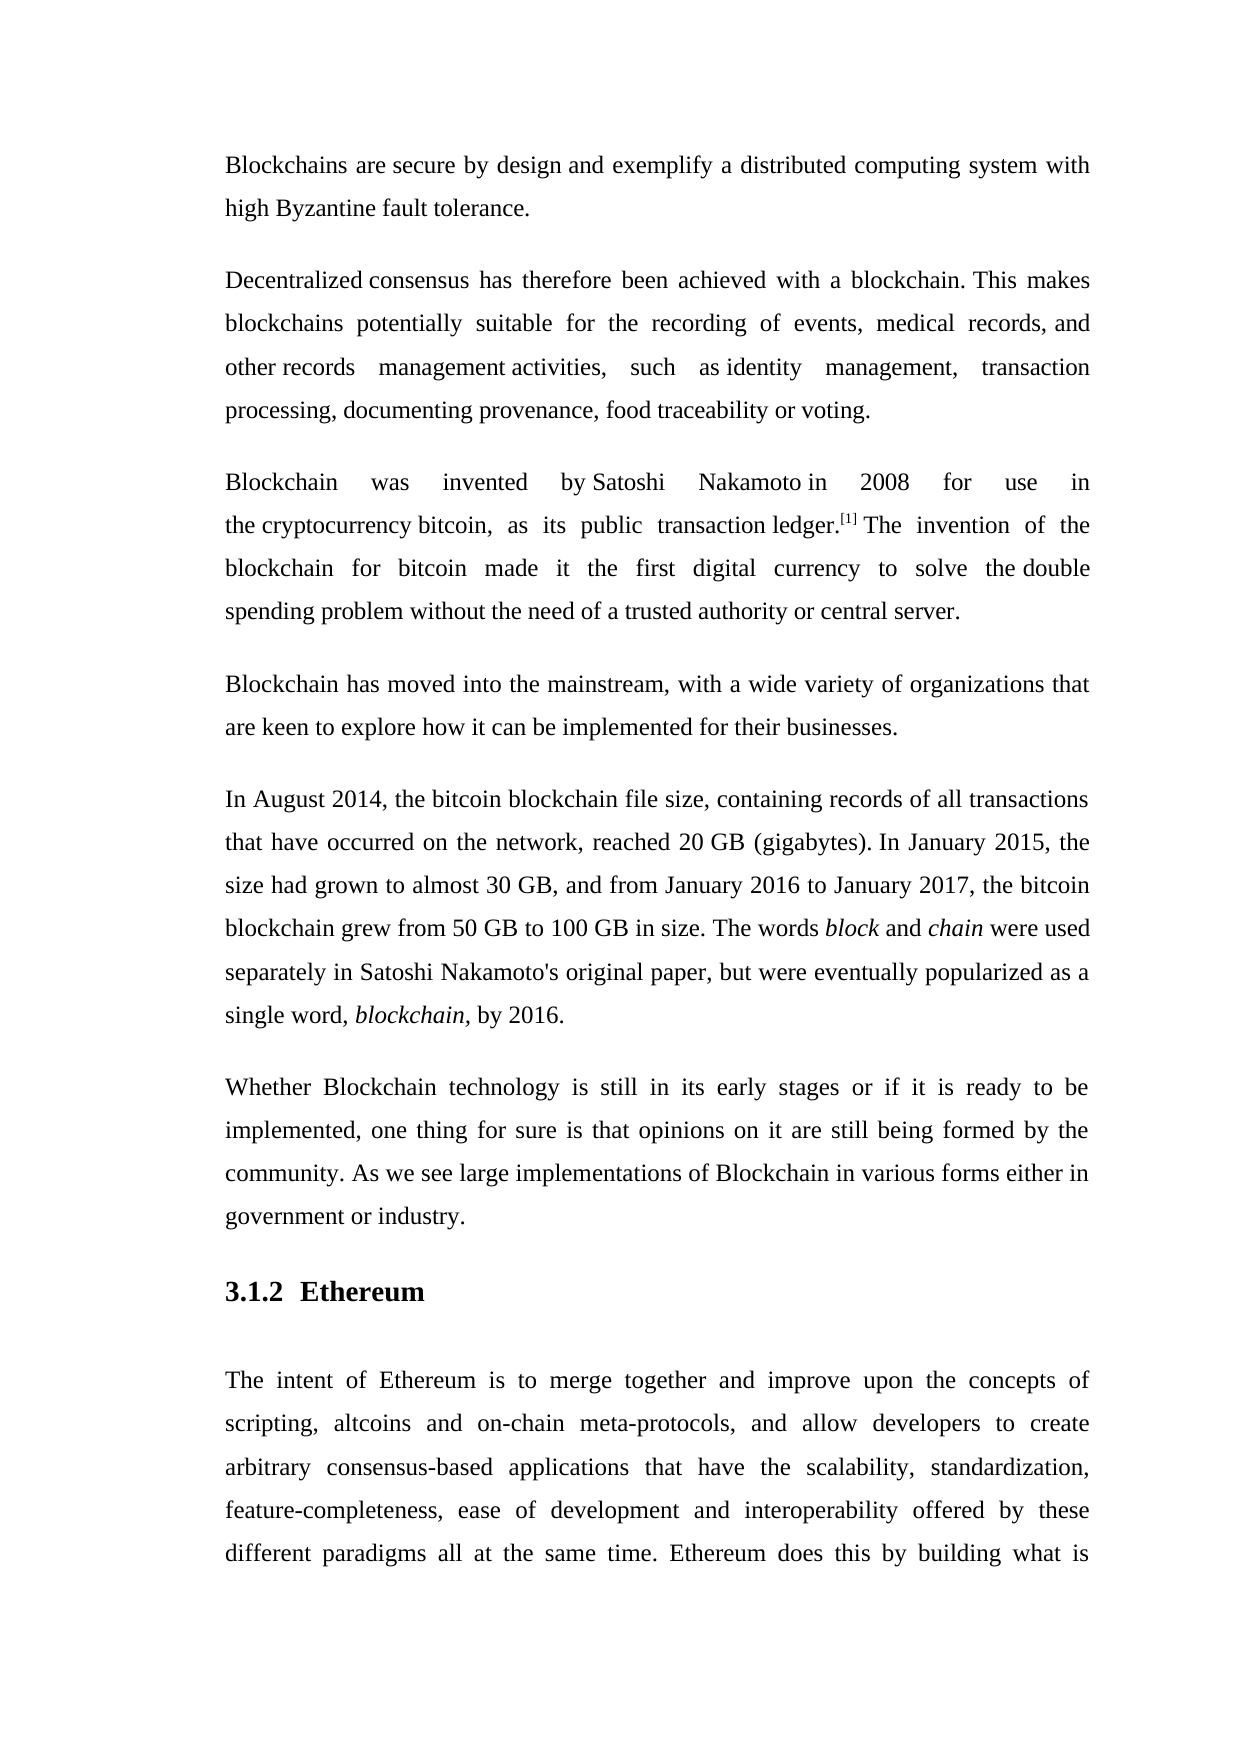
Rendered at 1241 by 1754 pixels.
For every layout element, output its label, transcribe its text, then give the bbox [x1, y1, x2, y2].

text Decentralized consensus has therefore been achieved with a blockchain. This makes blockchains potentially suitable for the recording of events, medical records, and other records management activities, such as identity management, transaction processing, documenting provenance, food traceability or voting. [225, 265, 1090, 423]
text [225, 150, 1090, 222]
text Whether Blockchain technology is still in its early stages or if it is ready to be implemented, one thing for sure is that opinions on it are still being formed by the community. As we see large implementations of Blockchain in various forms either in government or industry. [225, 1072, 1090, 1230]
text Blockchain was invented by Satoshi Nakamoto in 2008 for use in the cryptocurrency bitcoin, as its public transaction ledger.[1] The invention of the blockchain for bitcoin made it the first digital currency to solve the double spending problem without the need of a trusted authority or central server. [225, 467, 1090, 625]
subtitle 3.1.2 Ethereum [225, 1274, 1090, 1307]
text In August 2014, the bitcoin blockchain file size, containing records of all transactions that have occurred on the network, reached 20 GB (gigabytes). In January 2015, the size had grown to almost 30 GB, and from January 2016 to January 2017, the bitcoin blockchain grew from 50 GB to 100 GB in size. The words block and chain were used separately in Satoshi Nakamoto's original paper, but were eventually popularized as a single word, blockchain, by 2016. [225, 784, 1090, 1028]
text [225, 1365, 1090, 1567]
text Blockchain has moved into the mainstream, with a wide variety of organizations that are keen to explore how it can be implemented for their businesses. [225, 669, 1090, 741]
